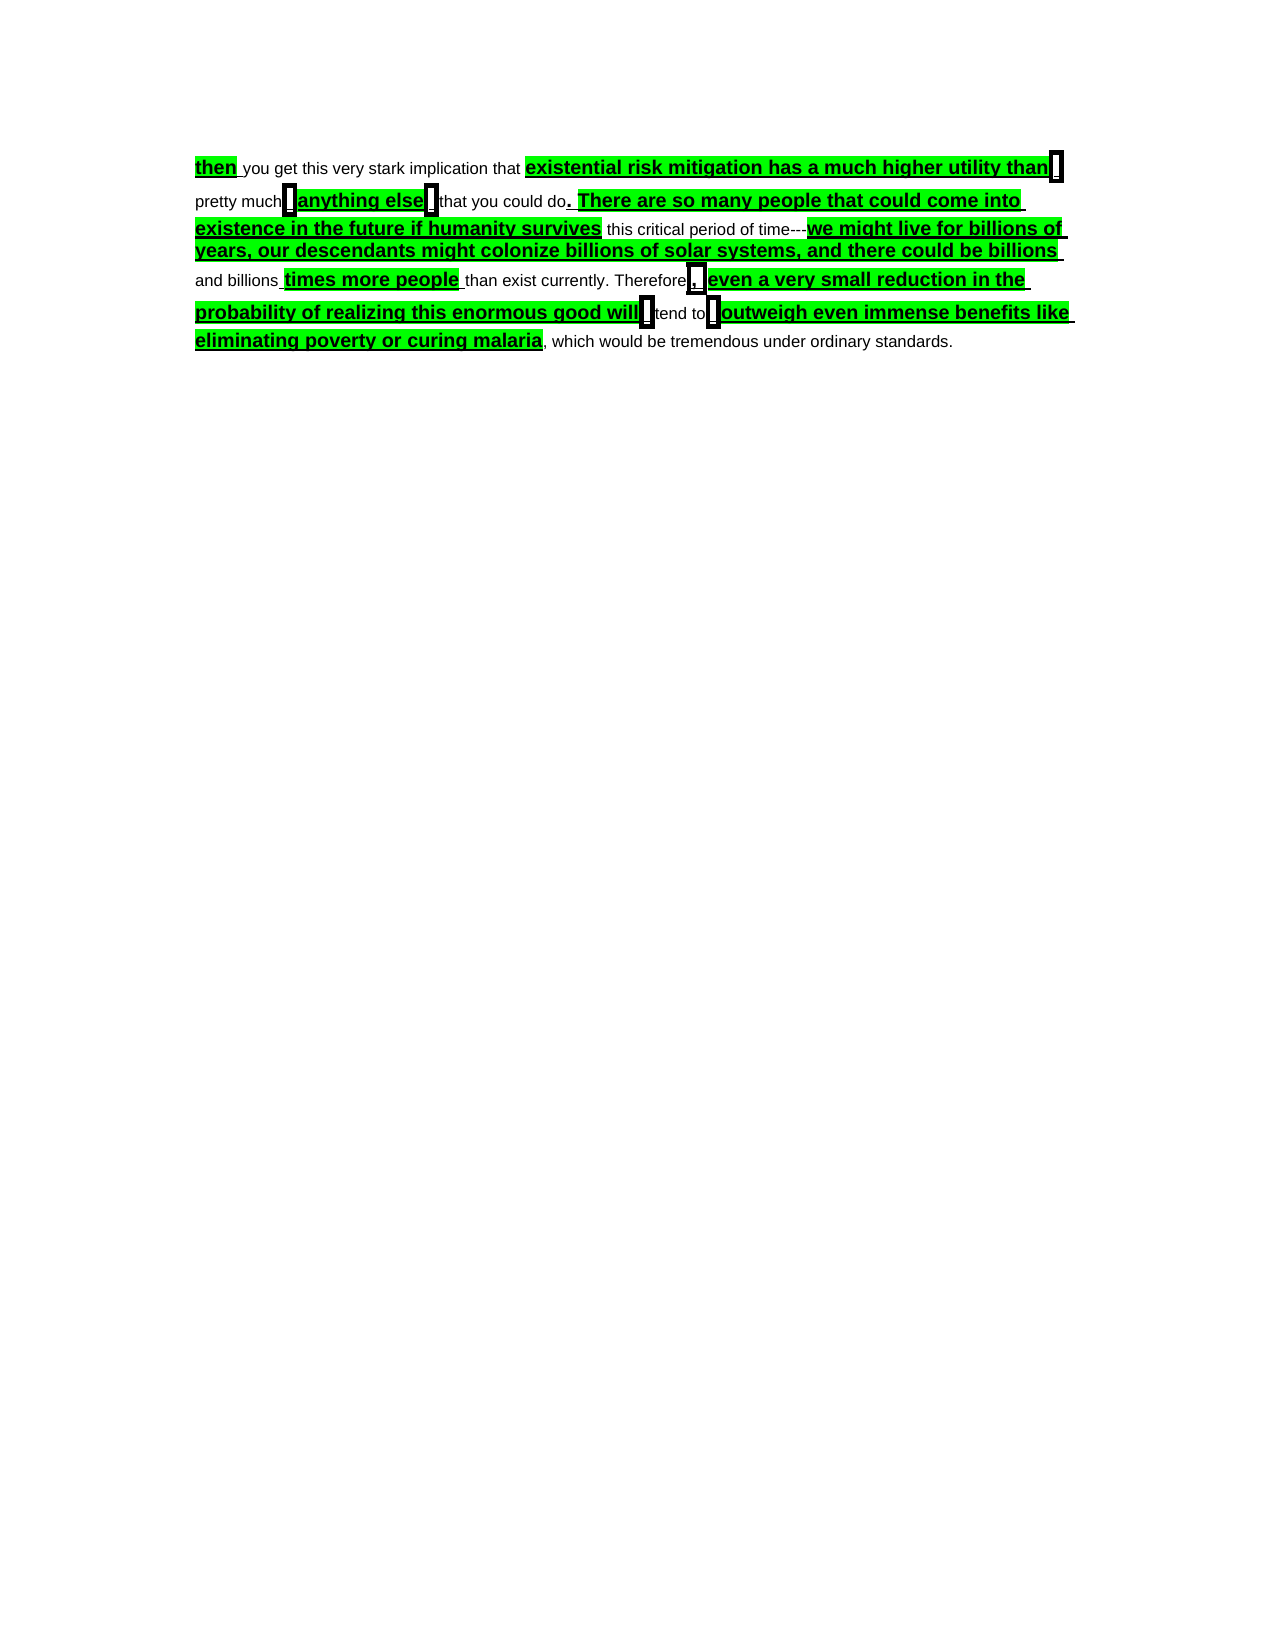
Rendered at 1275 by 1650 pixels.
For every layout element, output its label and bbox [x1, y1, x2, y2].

text [195, 150, 1080, 351]
